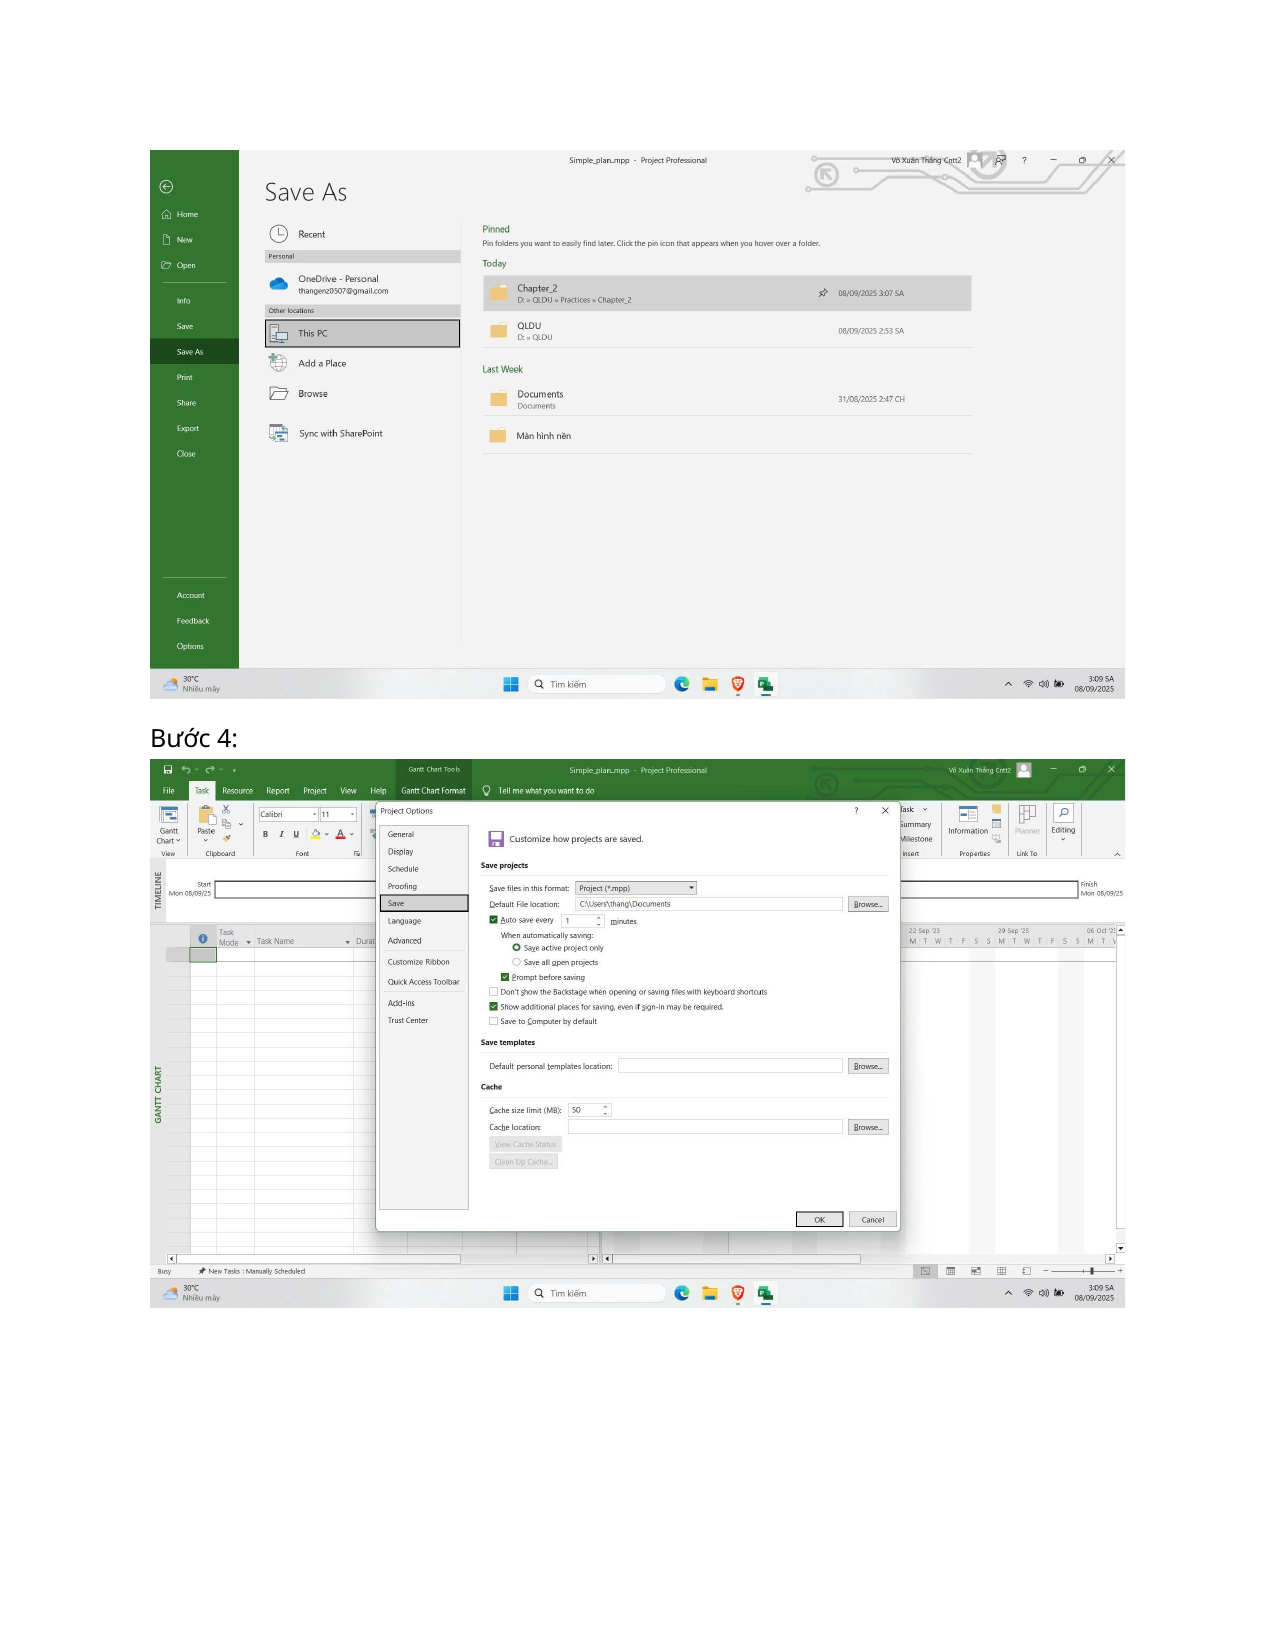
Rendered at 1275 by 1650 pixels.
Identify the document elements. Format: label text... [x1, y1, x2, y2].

text Bước 4: [150, 720, 1125, 759]
picture [150, 150, 1125, 699]
picture [150, 759, 1125, 1308]
